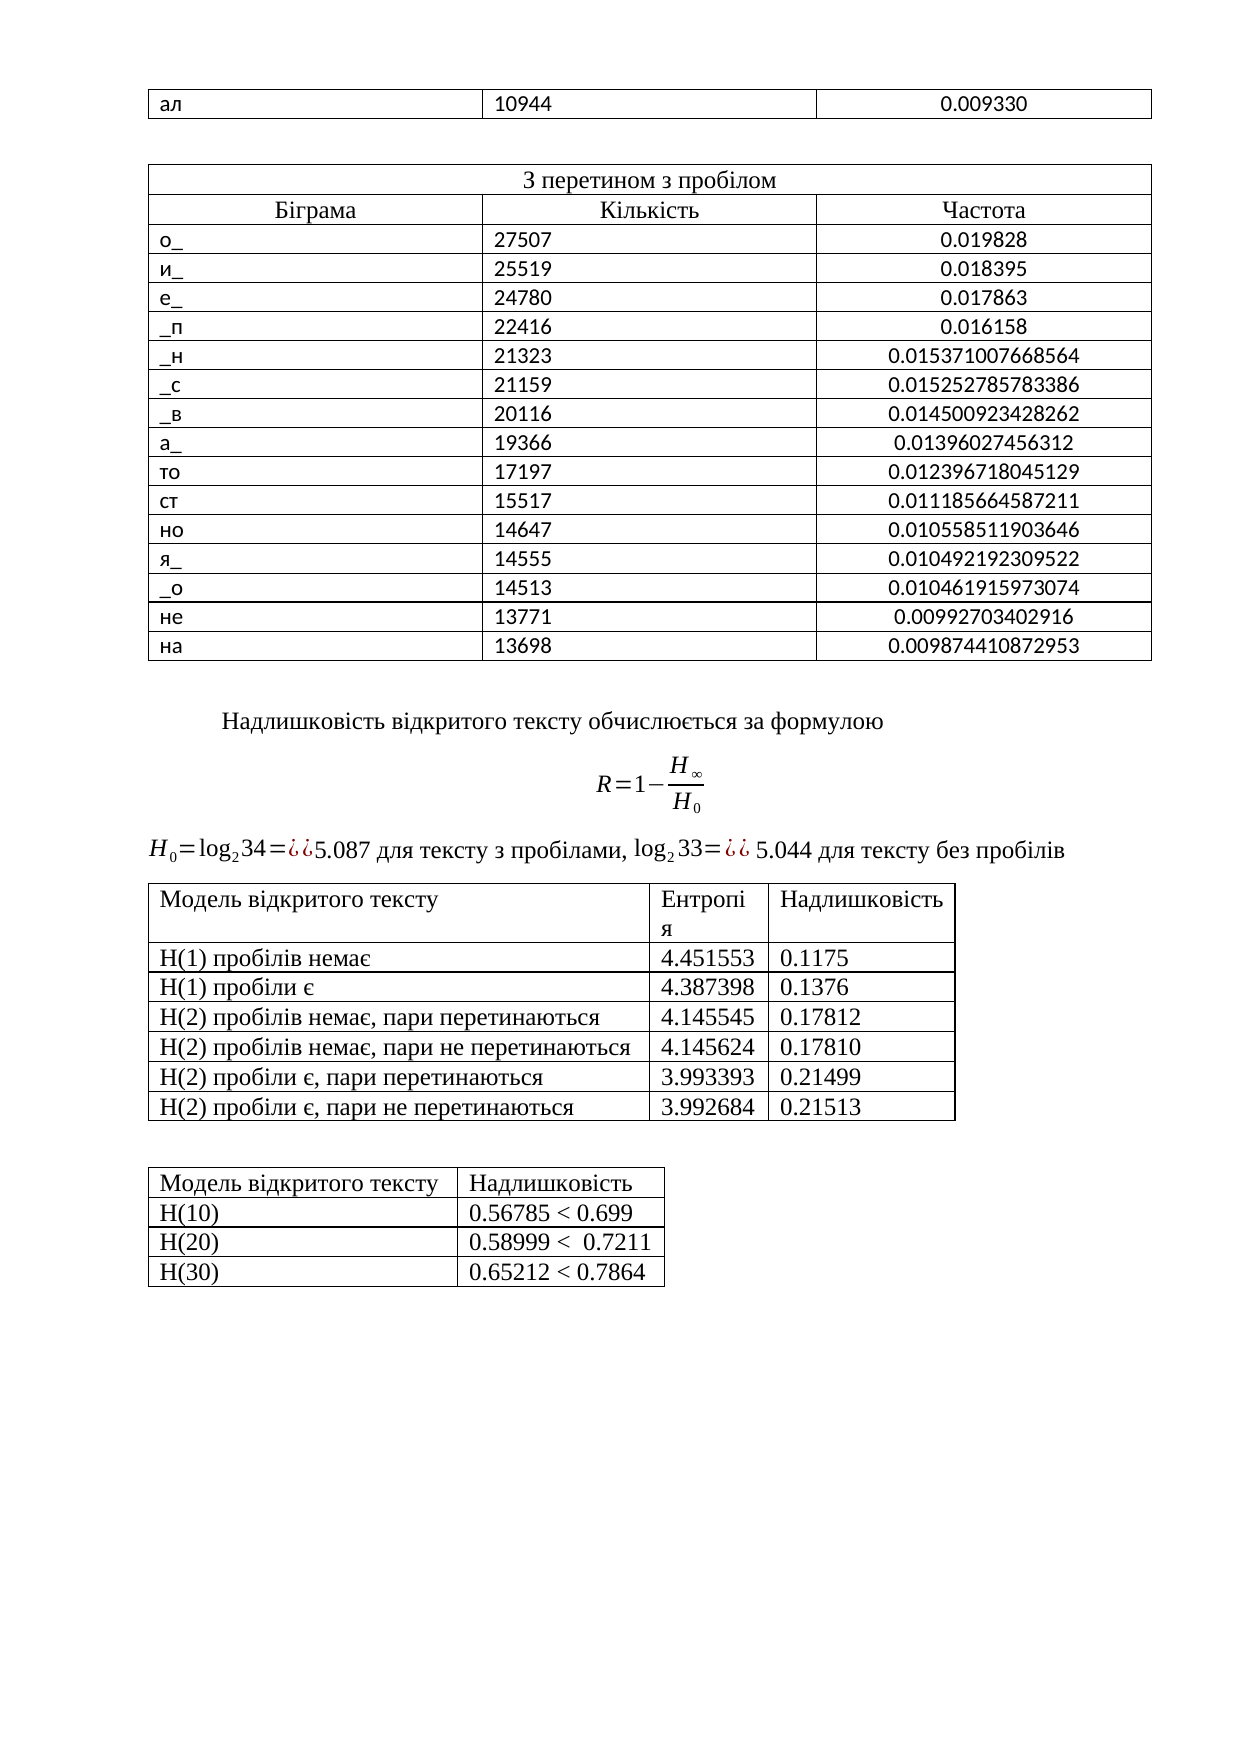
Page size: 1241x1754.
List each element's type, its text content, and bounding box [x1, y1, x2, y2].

table_cell H(1) пробілів немає [149, 943, 649, 971]
table_cell 4.387398 [650, 973, 768, 1001]
table_cell но [149, 515, 482, 543]
table_cell 0.015252785783386 [817, 370, 1151, 398]
table_cell H(2) пробіли є, пари не перетинаються [149, 1092, 649, 1120]
table_cell 0.1376 [769, 973, 954, 1001]
table_cell 0.65212 < 0.7864 [458, 1257, 664, 1286]
table_cell ал [149, 90, 482, 118]
table_cell 0.014500923428262 [817, 399, 1151, 427]
table_header Надлишковість [458, 1168, 664, 1197]
table_cell то [149, 457, 482, 485]
table_cell я_ [149, 544, 482, 572]
table_cell 3.993393 [650, 1062, 768, 1091]
table_cell 0.011185664587211 [817, 486, 1151, 514]
table_header Модель відкритого тексту [149, 1168, 457, 1197]
table_cell 27507 [483, 225, 816, 253]
text 5.087 для тексту з пробілами, 5.044 для тексту без пробілів [148, 834, 1152, 866]
table_cell H(1) пробіли є [149, 973, 649, 1001]
table_cell 13698 [483, 632, 816, 659]
table_cell 0.010492192309522 [817, 544, 1151, 572]
table_cell 14513 [483, 574, 816, 601]
table_cell 0.012396718045129 [817, 457, 1151, 485]
table_cell 21323 [483, 341, 816, 369]
table_cell 19366 [483, 428, 816, 456]
table_cell о_ [149, 225, 482, 253]
table_cell H(30) [149, 1257, 457, 1286]
table_cell 25519 [483, 254, 816, 282]
table_cell 0.58999 < 0.7211 [458, 1228, 664, 1256]
table_cell H(2) пробілів немає, пари не перетинаються [149, 1032, 649, 1061]
table_cell 0.21499 [769, 1062, 954, 1091]
table_cell 24780 [483, 283, 816, 311]
table_cell 0.17810 [769, 1032, 954, 1061]
table_cell 3.992684 [650, 1092, 768, 1120]
table_cell 21159 [483, 370, 816, 398]
table_cell 0.010461915973074 [817, 574, 1151, 601]
table_cell и_ [149, 254, 482, 282]
table_cell 0.21513 [769, 1092, 954, 1120]
table_cell 22416 [483, 312, 816, 340]
table_cell 4.145624 [650, 1032, 768, 1061]
table_cell 0.009874410872953 [817, 632, 1151, 659]
table_cell 0.019828 [817, 225, 1151, 253]
table_cell е_ [149, 283, 482, 311]
table_cell H(2) пробілів немає, пари перетинаються [149, 1002, 649, 1031]
table_cell 0.016158 [817, 312, 1151, 340]
table_cell _в [149, 399, 482, 427]
table_cell 0.01396027456312 [817, 428, 1151, 456]
table_cell H(10) [149, 1198, 457, 1226]
table_cell 0.17812 [769, 1002, 954, 1031]
table_cell 4.451553 [650, 943, 768, 971]
table_cell 0.00992703402916 [817, 603, 1151, 631]
table_cell 10944 [483, 90, 816, 118]
table_cell 0.017863 [817, 283, 1151, 311]
table_header Модель відкритого тексту [149, 884, 649, 942]
table_cell 15517 [483, 486, 816, 514]
table_cell _о [149, 574, 482, 601]
table_cell 0.010558511903646 [817, 515, 1151, 543]
table_cell Кількість [483, 195, 816, 224]
table_cell 20116 [483, 399, 816, 427]
table_cell 0.1175 [769, 943, 954, 971]
table_header Надлишковість [769, 884, 954, 942]
table_cell ст [149, 486, 482, 514]
table_cell _п [149, 312, 482, 340]
text Надлишковість відкритого тексту обчислюється за формулою [148, 706, 1152, 735]
table_cell H(2) пробіли є, пари перетинаються [149, 1062, 649, 1091]
table_header Ентропія [650, 884, 768, 942]
table_cell Частота [817, 195, 1151, 224]
table_cell 0.018395 [817, 254, 1151, 282]
table_cell 0.56785 < 0.699 [458, 1198, 664, 1226]
table_cell _с [149, 370, 482, 398]
table_cell не [149, 603, 482, 631]
table_cell 14555 [483, 544, 816, 572]
table_cell 17197 [483, 457, 816, 485]
table_cell 4.145545 [650, 1002, 768, 1031]
table_cell 0.015371007668564 [817, 341, 1151, 369]
table_cell 14647 [483, 515, 816, 543]
table_cell 0.009330 [817, 90, 1151, 118]
table_header З перетином з пробілом [149, 165, 1151, 194]
table_cell 13771 [483, 603, 816, 631]
table_cell Біграма [149, 195, 482, 224]
table_cell на [149, 632, 482, 659]
table_cell _н [149, 341, 482, 369]
table_cell а_ [149, 428, 482, 456]
table_cell H(20) [149, 1228, 457, 1256]
